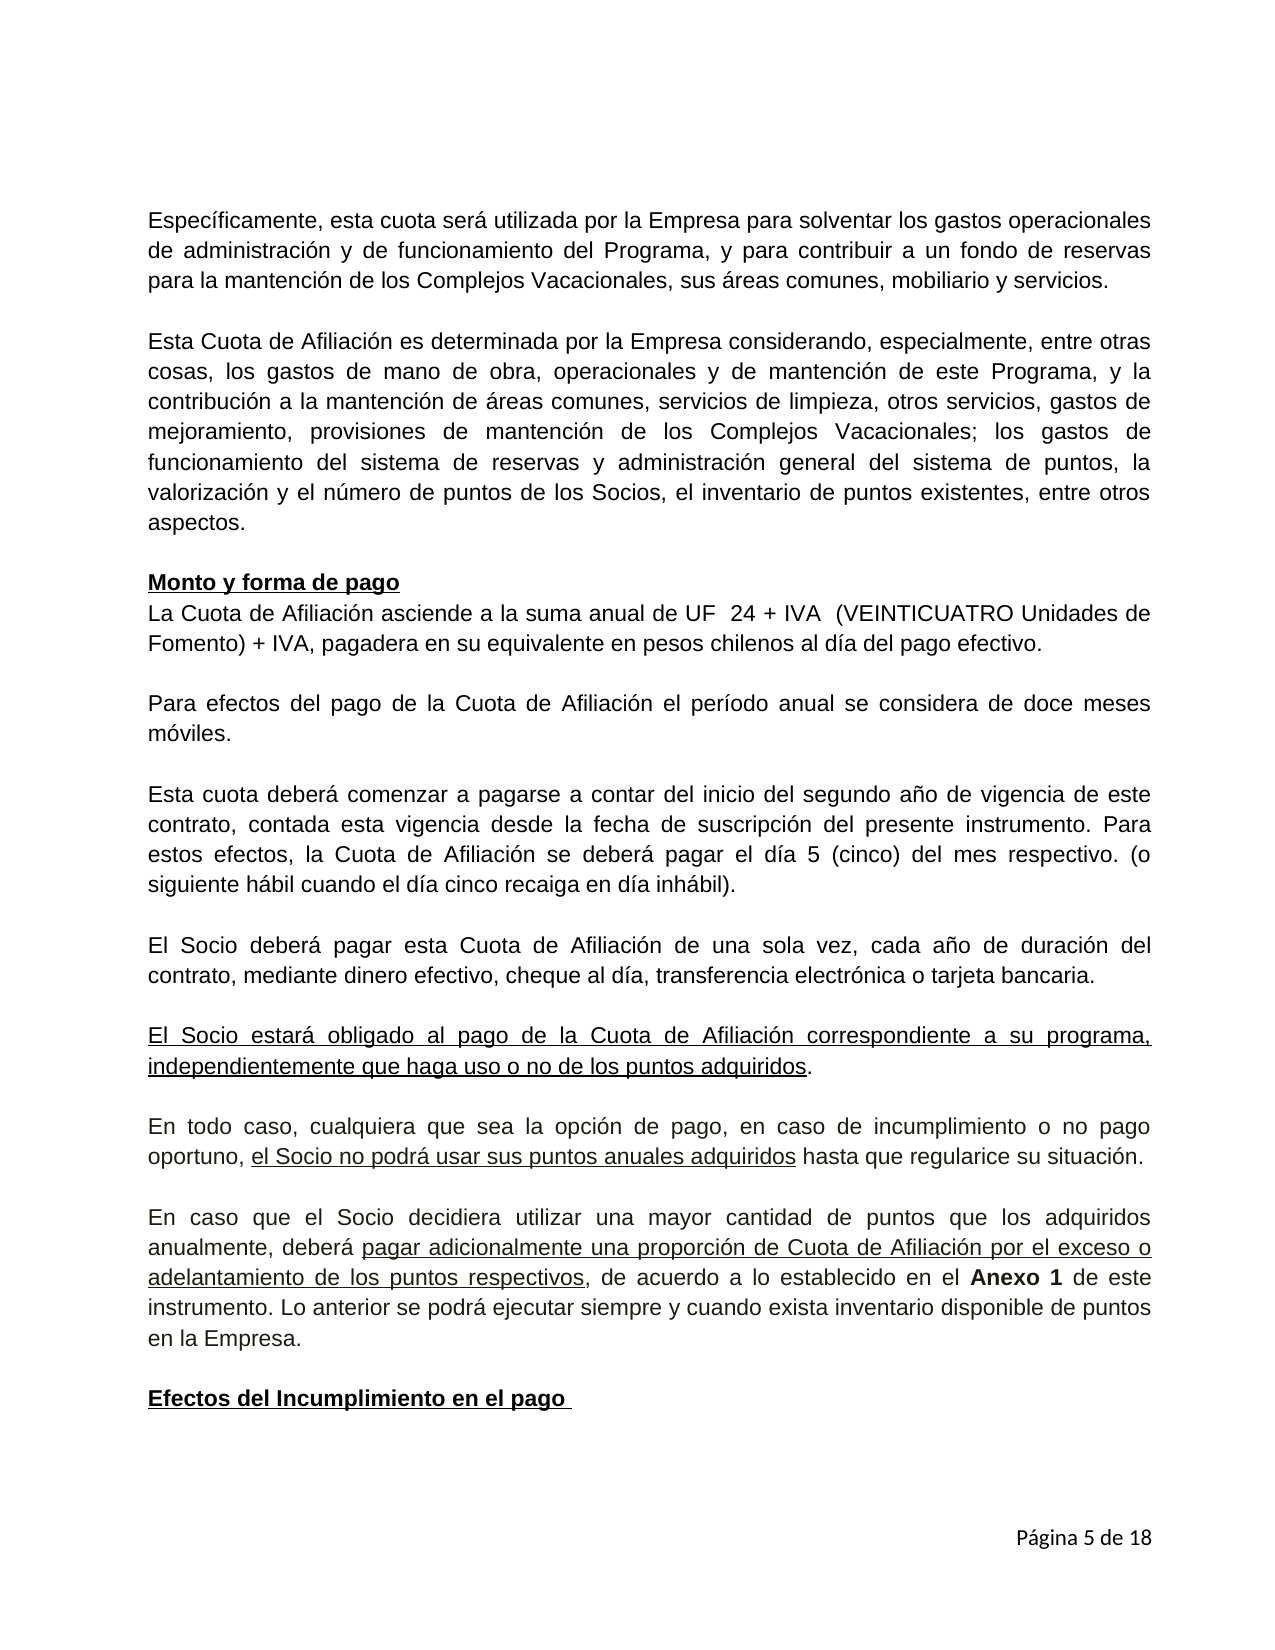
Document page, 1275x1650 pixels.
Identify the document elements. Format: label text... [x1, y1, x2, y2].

text Para efectos del pago de la Cuota de Afiliación el período anual se considera de doce meses móviles. [148, 690, 1152, 747]
text En todo caso, cualquiera que sea la opción de pago, en caso de incumplimiento o no pago oportuno, el Socio no podrá usar sus puntos anuales adquiridos hasta que regularice su situación. [148, 1113, 1152, 1169]
text La Cuota de Afiliación asciende a la suma anual de UF 24 + IVA (VEINTICUATRO Unidades de Fomento) + IVA, pagadera en su equivalente en pesos chilenos al día del pago efectivo. [148, 599, 1152, 656]
text Esta Cuota de Afiliación es determinada por la Empresa considerando, especialmente, entre otras cosas, los gastos de mano de obra, operacionales y de mantención de este Programa, y la contribución a la mantención de áreas comunes, servicios de limpieza, otros servicios, gastos de mejoramiento, provisiones de mantención de los Complejos Vacacionales; los gastos de funcionamiento del sistema de reservas y administración general del sistema de puntos, la valorización y el número de puntos de los Socios, el inventario de puntos existentes, entre otros aspectos. [148, 328, 1152, 535]
text El Socio deberá pagar esta Cuota de Afiliación de una sola vez, cada año de duración del contrato, mediante dinero efectivo, cheque al día, transferencia electrónica o tarjeta bancaria. [148, 932, 1152, 988]
text Monto y forma de pago [148, 569, 1152, 596]
text Específicamente, esta cuota será utilizada por la Empresa para solventar los gastos operacionales de administración y de funcionamiento del Programa, y para contribuir a un fondo de reservas para la mantención de los Complejos Vacacionales, sus áreas comunes, mobiliario y servicios. [148, 207, 1152, 293]
text El Socio estará obligado al pago de la Cuota de Afiliación correspondiente a su programa, independientemente que haga uso o no de los puntos adquiridos. [148, 1046, 1152, 1079]
text En caso que el Socio decidiera utilizar una mayor cantidad de puntos que los adquiridos anualmente, deberá pagar adicionalmente una proporción de Cuota de Afiliación por el exceso o adelantamiento de los puntos respectivos, de acuerdo a lo establecido en el Anexo 1 de este instrumento. Lo anterior se podrá ejecutar siempre y cuando exista inventario disponible de puntos en la Empresa. [148, 1204, 1152, 1351]
text Efectos del Incumplimiento en el pago [148, 1385, 1152, 1411]
text El Socio estará obligado al pago de la Cuota de Afiliación correspondiente a su programa, independientemente que haga uso o no de los puntos adquiridos. [148, 1022, 1152, 1045]
text Esta cuota deberá comenzar a pagarse a contar del inicio del segundo año de vigencia de este contrato, contada esta vigencia desde la fecha de suscripción del presente instrumento. Para estos efectos, la Cuota de Afiliación se deberá pagar el día 5 (cinco) del mes respectivo. (o siguiente hábil cuando el día cinco recaiga en día inhábil). [148, 781, 1152, 898]
